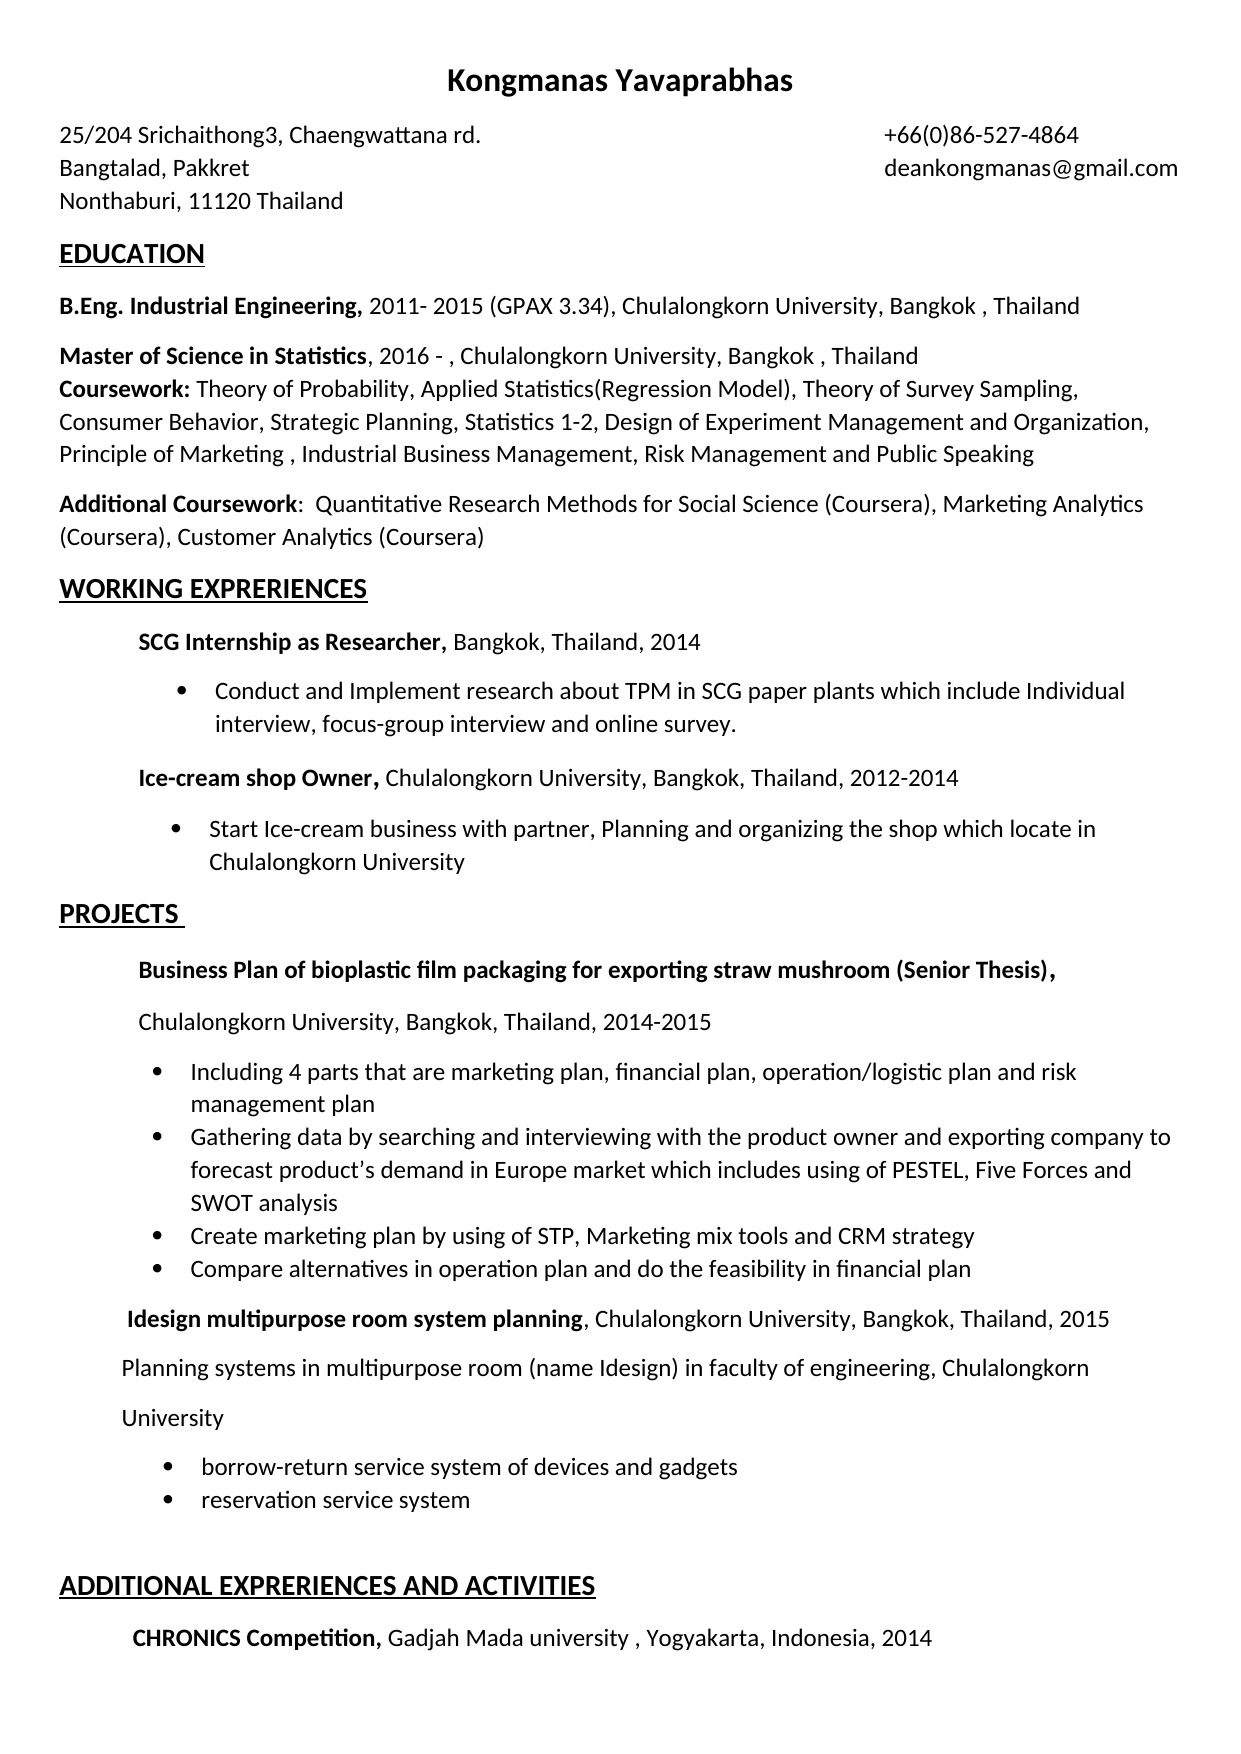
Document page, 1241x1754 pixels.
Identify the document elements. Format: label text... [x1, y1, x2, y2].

list Including 4 parts that are marketing plan, financial plan, operation/logistic plan and risk management plan [153, 1056, 1181, 1119]
list Gathering data by searching and interviewing with the product owner and exporting company to forecast product’s demand in Europe market which includes using of PESTEL, Five Forces and SWOT analysis [153, 1121, 1181, 1218]
text ADDITIONAL EXPRERIENCES AND ACTIVITIES [59, 1567, 1181, 1602]
text 25/204 Srichaithong3, Chaengwattana rd. +66(0)86-527-4864 Bangtalad, Pakkret deankongmanas@gmail.com Nonthaburi, 11120 Thailand [59, 120, 1181, 216]
list reservation service system [164, 1484, 1181, 1515]
text University [59, 1402, 1181, 1432]
text SCG Internship as Researcher, Bangkok, Thailand, 2014 [59, 626, 1181, 656]
text WORKING EXPRERIENCES [59, 571, 1181, 606]
list Compare alternatives in operation plan and do the feasibility in financial plan [153, 1253, 1181, 1284]
text Idesign multipurpose room system planning, Chulalongkorn University, Bangkok, Thailand, 2015 [59, 1303, 1181, 1333]
list Create marketing plan by using of STP, Marketing mix tools and CRM strategy [153, 1220, 1181, 1251]
text B.Eng. Industrial Engineering, 2011- 2015 (GPAX 3.34), Chulalongkorn University, Bangkok , Thailand [59, 290, 1181, 321]
text CHRONICS Competition, Gadjah Mada university , Yogyakarta, Indonesia, 2014 [59, 1622, 1181, 1652]
list Start Ice-cream business with partner, Planning and organizing the shop which locate in Chulalongkorn University [172, 813, 1181, 876]
text Planning systems in multipurpose room (name Idesign) in faculty of engineering, Chulalongkorn [59, 1352, 1181, 1383]
text Master of Science in Statistics, 2016 - , Chulalongkorn University, Bangkok , Thailand Coursework: Theory of Probability, Applied Statistics(Regression Model), Theory of Survey Sampling, Consumer Behavior, Strategic Planning, Statistics 1-2, Design of Experiment Management and Organization, Principle of Marketing , Industrial Business Management, Risk Management and Public Speaking [59, 340, 1181, 469]
text Kongmanas Yavaprabhas [59, 59, 1181, 100]
text PROJECTS [59, 895, 1181, 931]
text Chulalongkorn University, Bangkok, Thailand, 2014-2015 [59, 1006, 1181, 1036]
list borrow-return service system of devices and gadgets [164, 1451, 1181, 1482]
text Business Plan of bioplastic film packaging for exporting straw mushroom (Senior Thesis), [59, 951, 1181, 986]
text Ice-cream shop Owner, Chulalongkorn University, Bangkok, Thailand, 2012-2014 [59, 758, 1181, 793]
text Additional Coursework: Quantitative Research Methods for Social Science (Coursera), Marketing Analytics (Coursera), Customer Analytics (Coursera) [59, 488, 1181, 552]
list Conduct and Implement research about TPM in SCG paper plants which include Individual interview, focus-group interview and online survey. [177, 675, 1181, 739]
text EDUCATION [59, 235, 1181, 271]
